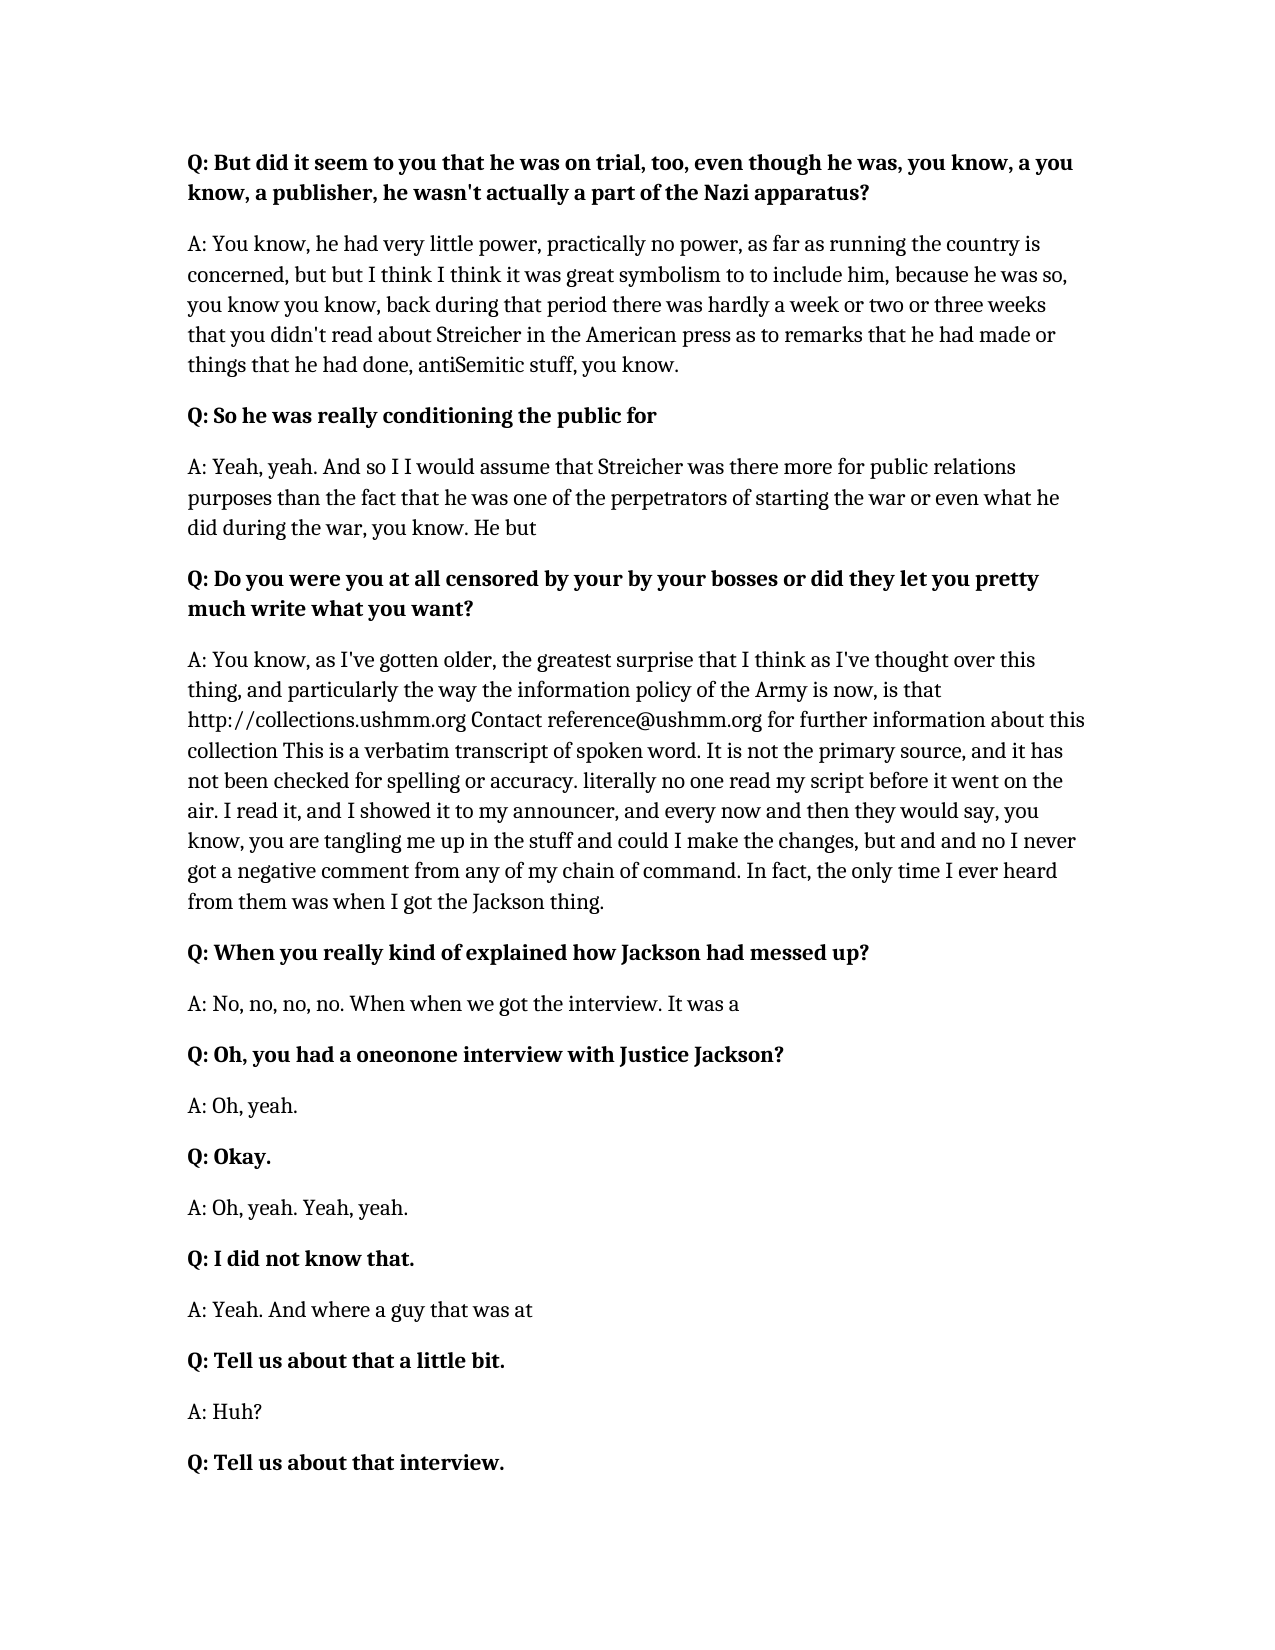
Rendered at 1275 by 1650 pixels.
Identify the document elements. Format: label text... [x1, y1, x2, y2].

text Q: Oh, you had a oneonone interview with Justice Jackson? [187, 1042, 1087, 1068]
text Q: I did not know that. [187, 1246, 1087, 1272]
text Q: When you really kind of explained how Jackson had messed up? [187, 939, 1087, 966]
text Q: Okay. [187, 1144, 1087, 1170]
text A: Yeah. And where a guy that was at [187, 1297, 1087, 1323]
text Q: So he was really conditioning the public for [187, 403, 1087, 429]
text Q: Tell us about that interview. [187, 1450, 1087, 1476]
text A: You know, he had very little power, practically no power, as far as running the country is concerned, but but I think I think it was great symbolism to to include him, because he was so, you know you know, back during that period there was hardly a week or two or three weeks that you didn't read about Streicher in the American press as to remarks that he had made or things that he had done, antiSemitic stuff, you know. [187, 231, 1087, 378]
text A: Oh, yeah. [187, 1093, 1087, 1119]
text A: You know, as I've gotten older, the greatest surprise that I think as I've thought over this thing, and particularly the way the information policy of the Army is now, is that http://collections.ushmm.org Contact reference@ushmm.org for further information about this collection This is a verbatim transcript of spoken word. It is not the primary source, and it has not been checked for spelling or accuracy. literally no one read my script before it went on the air. I read it, and I showed it to my announcer, and every now and then they would say, you know, you are tangling me up in the stuff and could I make the changes, but and and no I never got a negative comment from any of my chain of command. In fact, the only time I ever heard from them was when I got the Jackson thing. [187, 647, 1087, 915]
text A: No, no, no, no. When when we got the interview. It was a [187, 991, 1087, 1017]
text A: Huh? [187, 1399, 1087, 1425]
text Q: But did it seem to you that he was on trial, too, even though he was, you know, a you know, a publisher, he wasn't actually a part of the Nazi apparatus? [187, 150, 1087, 207]
text Q: Tell us about that a little bit. [187, 1348, 1087, 1374]
text Q: Do you were you at all censored by your by your bosses or did they let you pretty much write what you want? [187, 566, 1087, 622]
text A: Oh, yeah. Yeah, yeah. [187, 1195, 1087, 1221]
text A: Yeah, yeah. And so I I would assume that Streicher was there more for public relations purposes than the fact that he was one of the perpetrators of starting the war or even what he did during the war, you know. He but [187, 454, 1087, 541]
